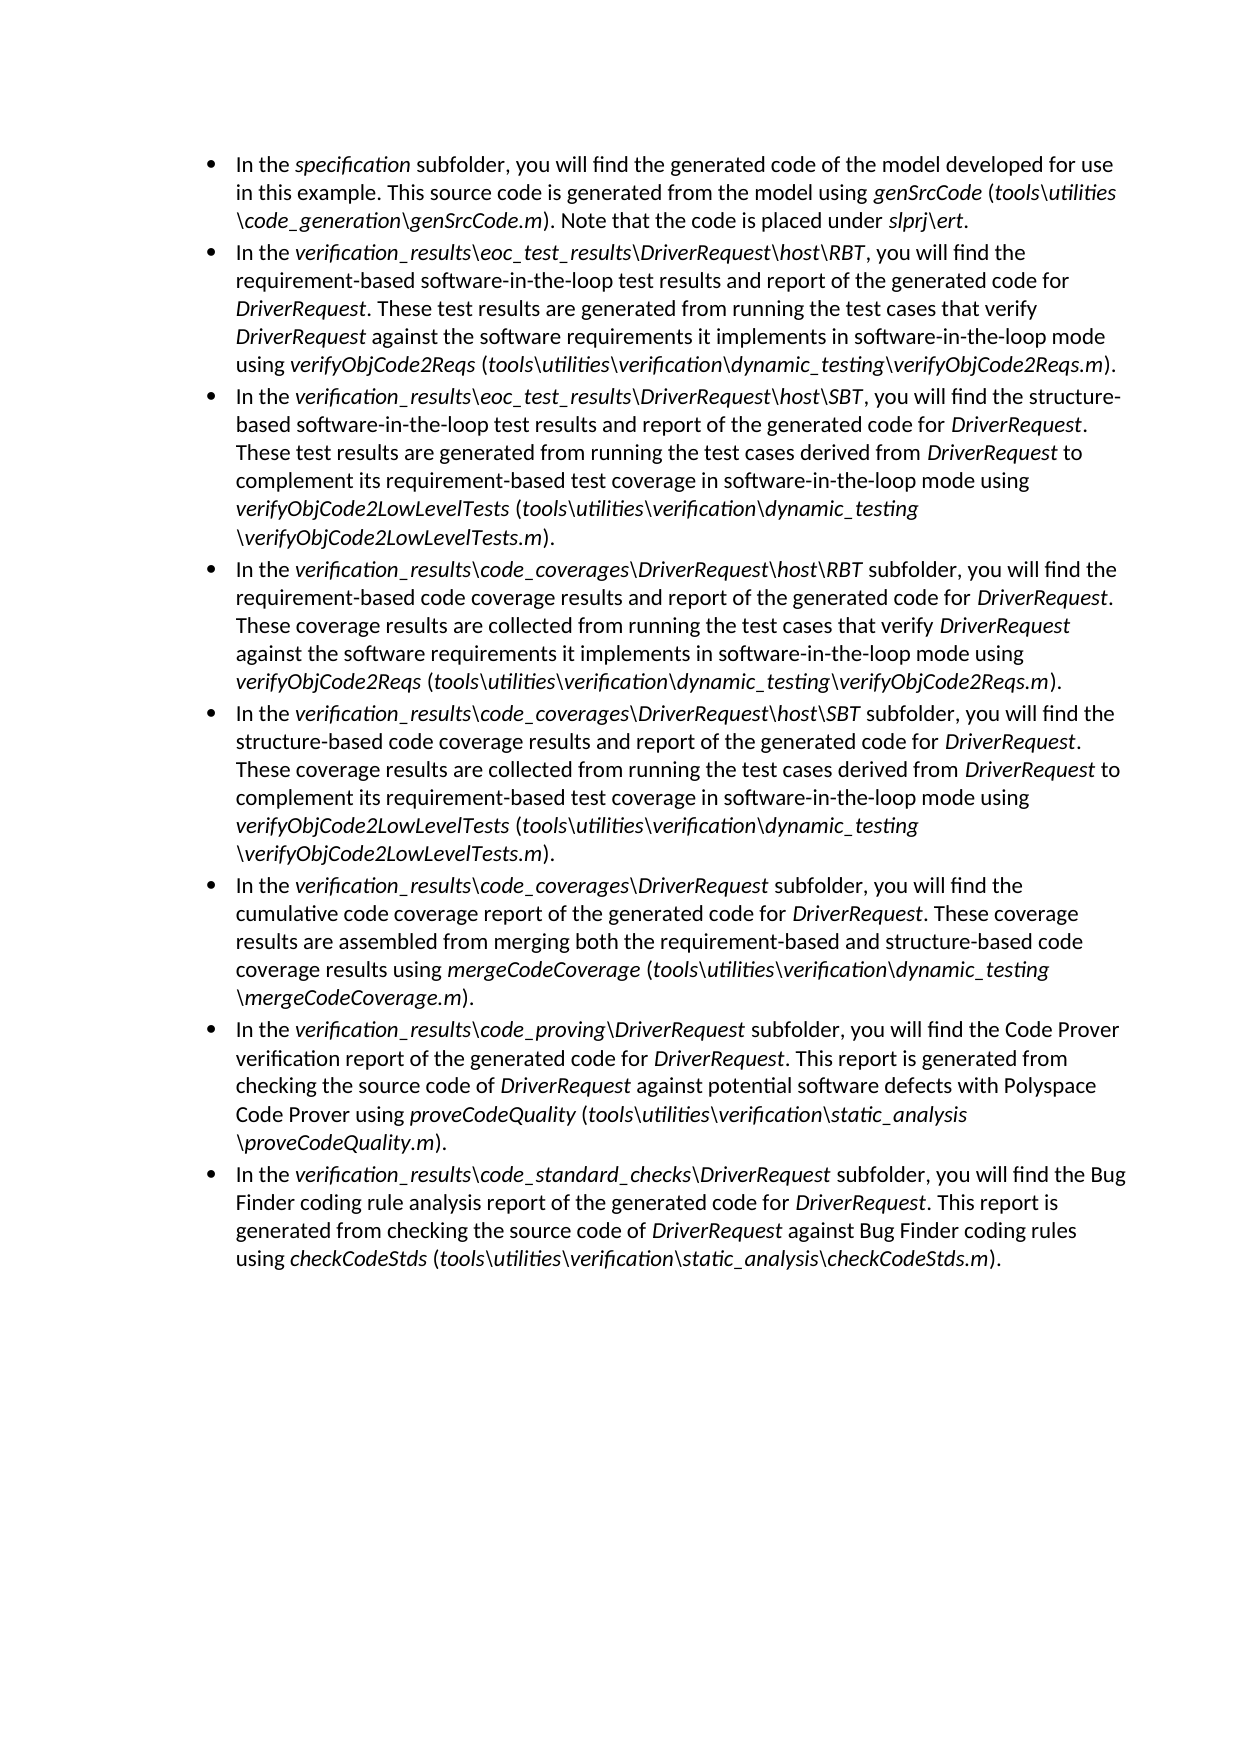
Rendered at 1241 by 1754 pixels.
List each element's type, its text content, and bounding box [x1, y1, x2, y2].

list In the verification_results\code_standard_checks\DriverRequest subfolder, you will find the Bug Finder coding rule analysis report of the generated code for DriverRequest. This report is generated from checking the source code of DriverRequest against Bug Finder coding rules using checkCodeStds (tools\utilities\verification\static_analysis\checkCodeStds.m). [207, 1160, 1128, 1272]
list In the verification_results\eoc_test_results\DriverRequest\host\SBT, you will find the structure-based software-in-the-loop test results and report of the generated code for DriverRequest. These test results are generated from running the test cases derived from DriverRequest to complement its requirement-based test coverage in software-in-the-loop mode using verifyObjCode2LowLevelTests (tools\utilities\verification\dynamic_testing \verifyObjCode2LowLevelTests.m). [207, 382, 1128, 551]
list In the verification_results\code_coverages\DriverRequest\host\RBT subfolder, you will find the requirement-based code coverage results and report of the generated code for DriverRequest. These coverage results are collected from running the test cases that verify DriverRequest against the software requirements it implements in software-in-the-loop mode using verifyObjCode2Reqs (tools\utilities\verification\dynamic_testing\verifyObjCode2Reqs.m). [207, 555, 1128, 695]
list In the verification_results\code_proving\DriverRequest subfolder, you will find the Code Prover verification report of the generated code for DriverRequest. This report is generated from checking the source code of DriverRequest against potential software defects with Polyspace Code Prover using proveCodeQuality (tools\utilities\verification\static_analysis \proveCodeQuality.m). [207, 1016, 1128, 1156]
list In the verification_results\eoc_test_results\DriverRequest\host\RBT, you will find the requirement-based software-in-the-loop test results and report of the generated code for DriverRequest. These test results are generated from running the test cases that verify DriverRequest against the software requirements it implements in software-in-the-loop mode using verifyObjCode2Reqs (tools\utilities\verification\dynamic_testing\verifyObjCode2Reqs.m). [207, 238, 1128, 378]
list In the verification_results\code_coverages\DriverRequest\host\SBT subfolder, you will find the structure-based code coverage results and report of the generated code for DriverRequest. These coverage results are collected from running the test cases derived from DriverRequest to complement its requirement-based test coverage in software-in-the-loop mode using verifyObjCode2LowLevelTests (tools\utilities\verification\dynamic_testing \verifyObjCode2LowLevelTests.m). [207, 699, 1128, 867]
list In the verification_results\code_coverages\DriverRequest subfolder, you will find the cumulative code coverage report of the generated code for DriverRequest. These coverage results are assembled from merging both the requirement-based and structure-based code coverage results using mergeCodeCoverage (tools\utilities\verification\dynamic_testing \mergeCodeCoverage.m). [207, 871, 1128, 1011]
list In the specification subfolder, you will find the generated code of the model developed for use in this example. This source code is generated from the model using genSrcCode (tools\utilities \code_generation\genSrcCode.m). Note that the code is placed under slprj\ert. [207, 150, 1128, 234]
